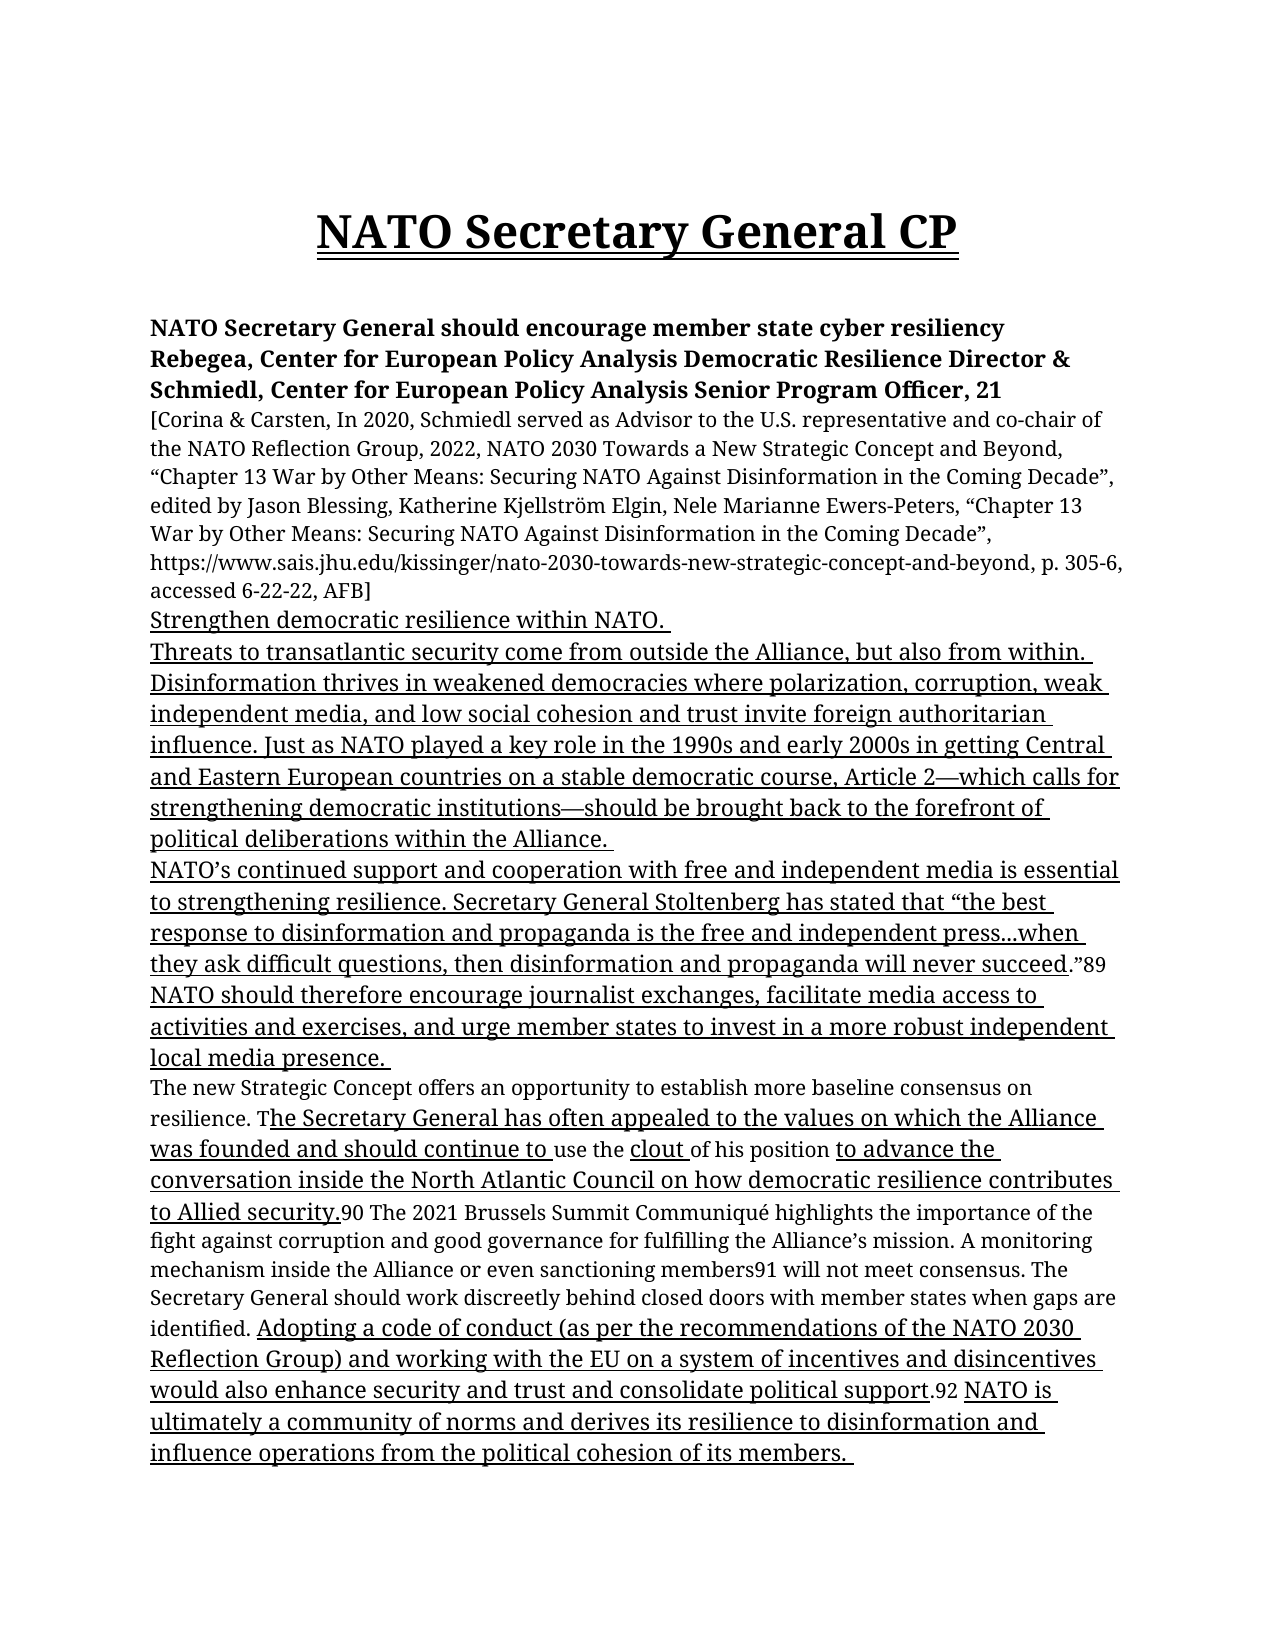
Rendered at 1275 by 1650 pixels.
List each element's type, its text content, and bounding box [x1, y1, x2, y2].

text Threats to transatlantic security come from outside the Alliance, but also from within. Disinformation thrives in weakened democracies where polarization, corruption, weak independent media, and low social cohesion and trust invite foreign authoritarian influence. Just as NATO played a key role in the 1990s and early 2000s in getting Central and Eastern European countries on a stable democratic course, Article 2—which calls for strengthening democratic institutions—should be brought back to the forefront of political deliberations within the Alliance. [150, 636, 1125, 854]
text [Corina & Carsten, In 2020, Schmiedl served as Advisor to the U.S. representative and co-chair of the NATO Reflection Group, 2022, NATO 2030 Towards a New Strategic Concept and Beyond, “Chapter 13 War by Other Means: Securing NATO Against Disinformation in the Coming Decade”, edited by Jason Blessing, Katherine Kjellström Elgin, Nele Marianne Ewers-Peters, “Chapter 13 War by Other Means: Securing NATO Against Disinformation in the Coming Decade”, https://www.sais.jhu.edu/kissinger/nato-2030-towards-new-strategic-concept-and-beyond, p. 305-6, accessed 6-22-22, AFB] [150, 405, 1125, 604]
subtitle NATO Secretary General should encourage member state cyber resiliency [150, 312, 1125, 343]
text NATO’s continued support and cooperation with free and independent media is essential to strengthening resilience. Secretary General Stoltenberg has stated that “the best response to disinformation and propaganda is the free and independent press...when they ask difficult questions, then disinformation and propaganda will never succeed.”89 NATO should therefore encourage journalist exchanges, facilitate media access to activities and exercises, and urge member states to invest in a more robust independent local media presence. [150, 854, 1125, 1073]
text Strengthen democratic resilience within NATO. [150, 604, 1125, 636]
text Rebegea, Center for European Policy Analysis Democratic Resilience Director & Schmiedl, Center for European Policy Analysis Senior Program Officer, 21 [150, 343, 1125, 405]
subtitle NATO Secretary General CP [150, 200, 1125, 262]
text The new Strategic Concept offers an opportunity to establish more baseline consensus on resilience. The Secretary General has often appealed to the values on which the Alliance was founded and should continue to use the clout of his position to advance the conversation inside the North Atlantic Council on how democratic resilience contributes to Allied security.90 The 2021 Brussels Summit Communiqué highlights the importance of the fight against corruption and good governance for fulfilling the Alliance’s mission. A monitoring mechanism inside the Alliance or even sanctioning members91 will not meet consensus. The Secretary General should work discreetly behind closed doors with member states when gaps are identified. Adopting a code of conduct (as per the recommendations of the NATO 2030 Reflection Group) and working with the EU on a system of incentives and disincentives would also enhance security and trust and consolidate political support.92 NATO is ultimately a community of norms and derives its resilience to disinformation and influence operations from the political cohesion of its members. [150, 1073, 1125, 1468]
